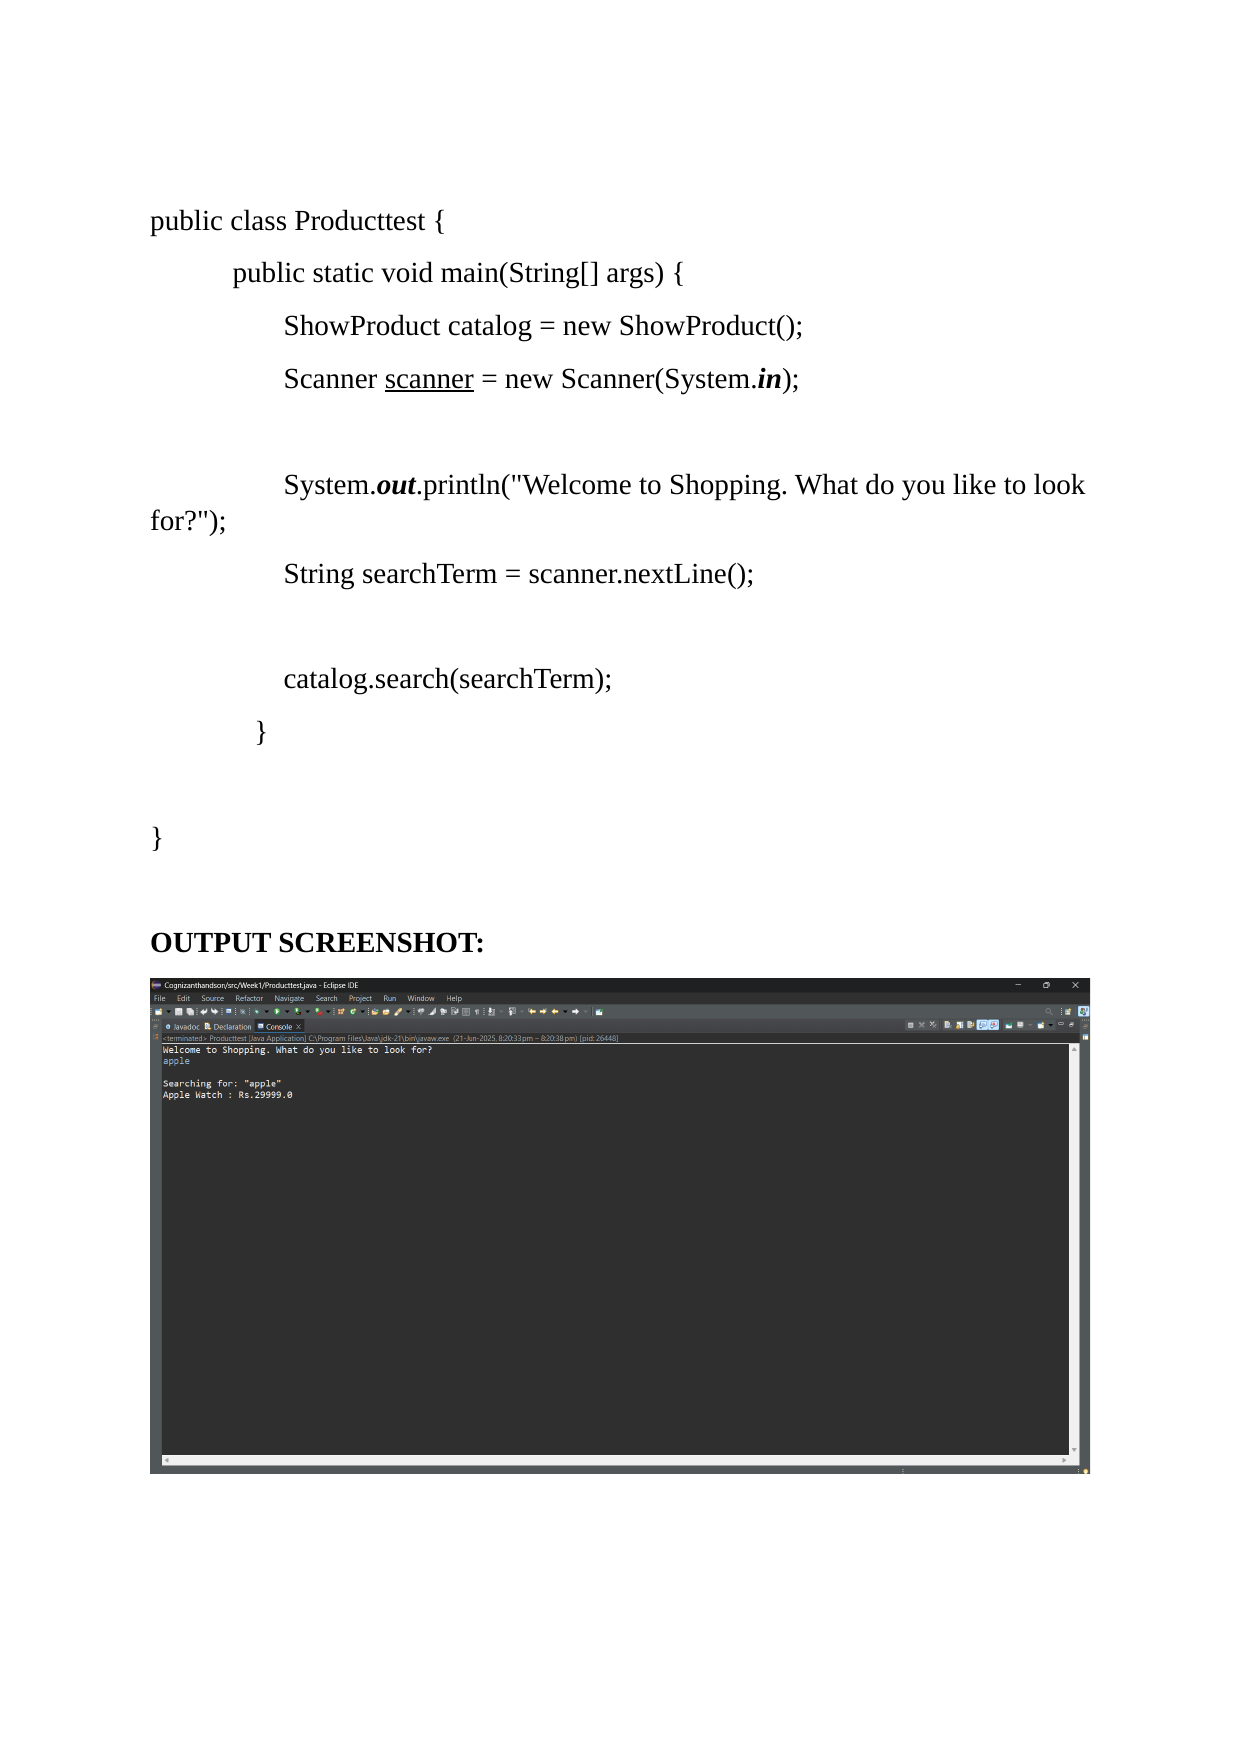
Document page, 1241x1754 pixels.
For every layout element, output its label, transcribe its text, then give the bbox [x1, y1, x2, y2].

text ShowProduct catalog = new ShowProduct(); [150, 308, 1090, 342]
text public class Producttest { [150, 203, 1090, 236]
text } [150, 714, 1090, 748]
text String searchTerm = scanner.nextLine(); [150, 556, 1090, 589]
text public static void main(String[] args) { [150, 256, 1090, 289]
text OUTPUT SCREENSHOT: [150, 926, 1090, 959]
picture [150, 978, 1091, 1474]
text } [150, 820, 1090, 853]
text System.out.println("Welcome to Shopping. What do you like to look for?"); [150, 467, 1090, 537]
text Scanner scanner = new Scanner(System.in); [150, 361, 1090, 395]
text catalog.search(searchTerm); [150, 661, 1090, 695]
